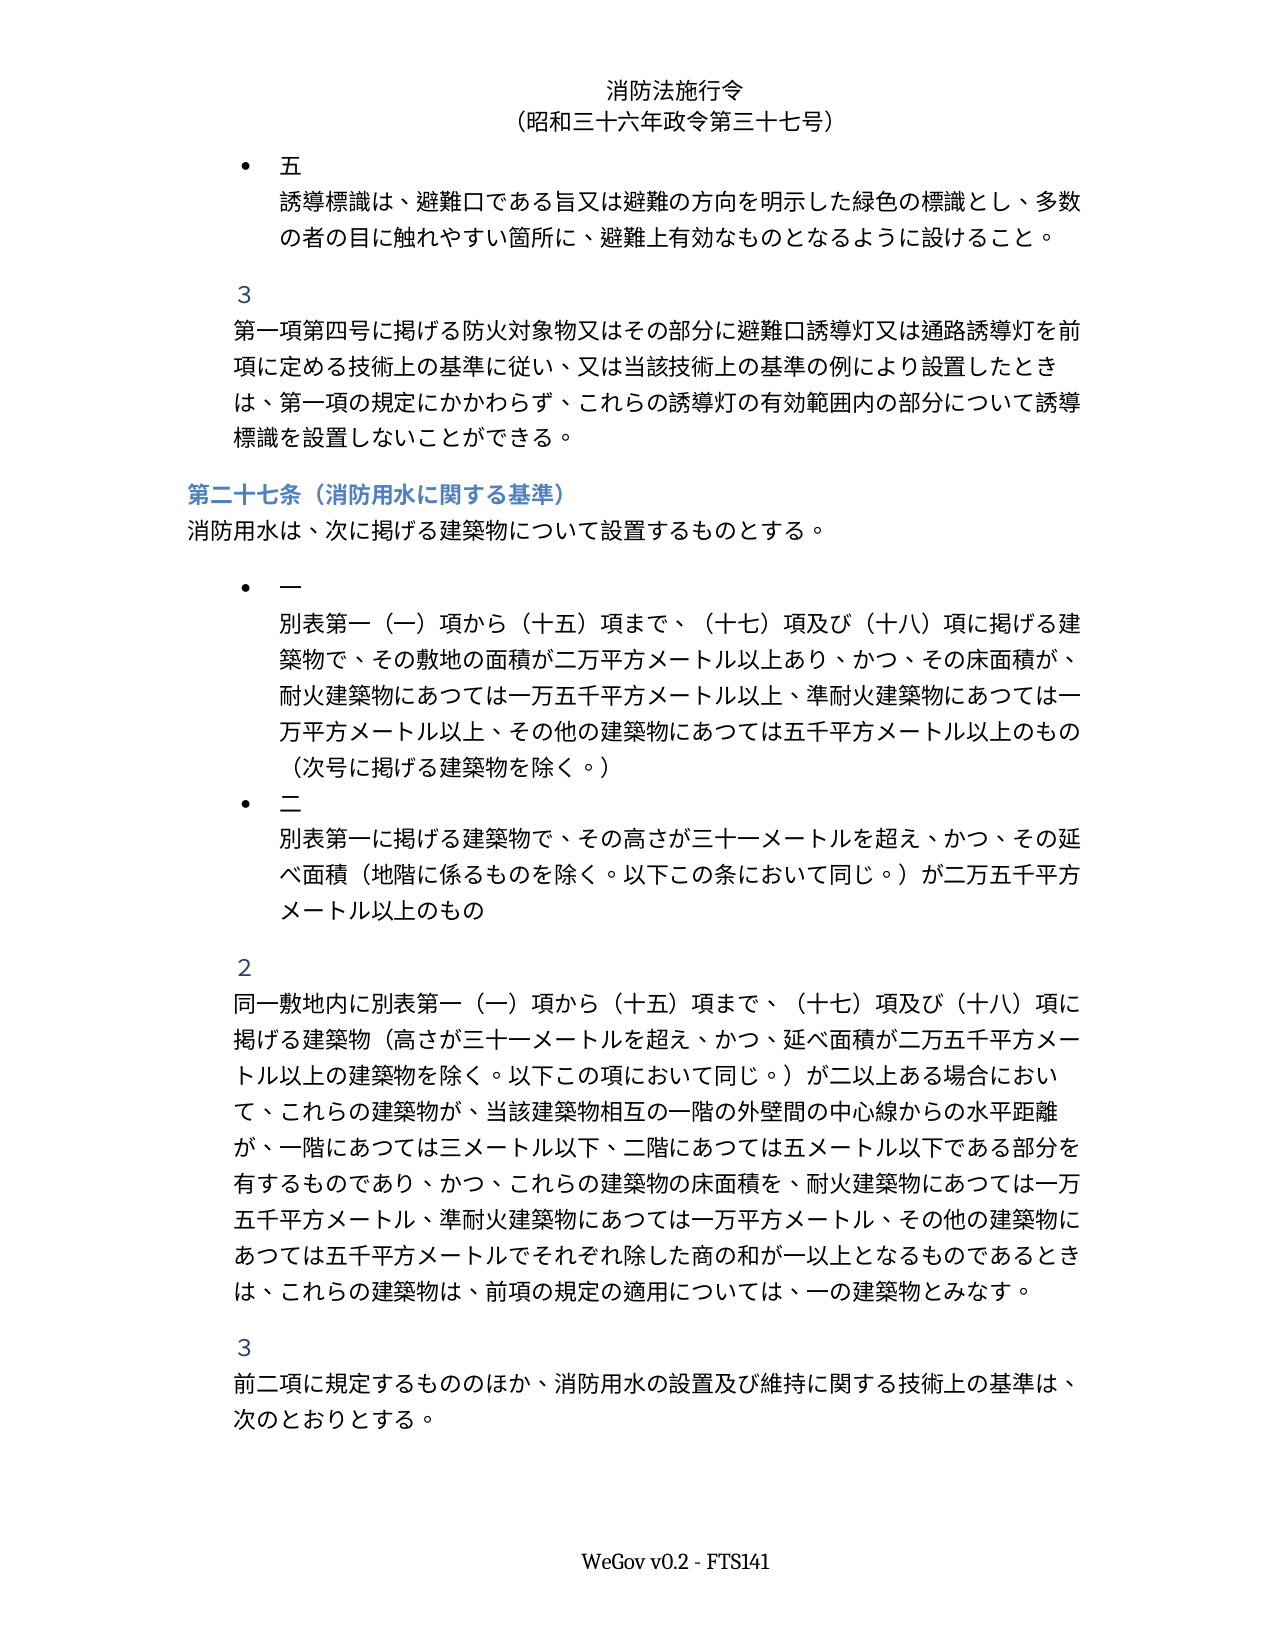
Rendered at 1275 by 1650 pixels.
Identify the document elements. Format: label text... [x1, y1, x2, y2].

subtitle ２ [233, 952, 1087, 983]
text 消防用水は、次に掲げる建築物について設置するものとする。 [187, 515, 1087, 546]
list 二 別表第一に掲げる建築物で、その高さが三十一メートルを超え、かつ、その延べ面積（地階に係るものを除く。以下この条において同じ。）が二万五千平方メートル以上のもの [242, 787, 1087, 927]
subtitle ３ [233, 279, 1087, 310]
list 五 誘導標識は、避難口である旨又は避難の方向を明示した緑色の標識とし、多数の者の目に触れやすい箇所に、避難上有効なものとなるように設けること。 [242, 150, 1087, 253]
subtitle ３ [233, 1332, 1087, 1363]
subtitle 第二十七条（消防用水に関する基準） [187, 479, 1087, 510]
text 第一項第四号に掲げる防火対象物又はその部分に避難口誘導灯又は通路誘導灯を前項に定める技術上の基準に従い、又は当該技術上の基準の例により設置したときは、第一項の規定にかかわらず、これらの誘導灯の有効範囲内の部分について誘導標識を設置しないことができる。 [233, 314, 1087, 454]
list 一 別表第一（一）項から（十五）項まで、（十七）項及び（十八）項に掲げる建築物で、その敷地の面積が二万平方メートル以上あり、かつ、その床面積が、耐火建築物にあつては一万五千平方メートル以上、準耐火建築物にあつては一万平方メートル以上、その他の建築物にあつては五千平方メートル以上のもの（次号に掲げる建築物を除く。） [242, 572, 1087, 783]
text 前二項に規定するもののほか、消防用水の設置及び維持に関する技術上の基準は、次のとおりとする。 [233, 1368, 1087, 1435]
